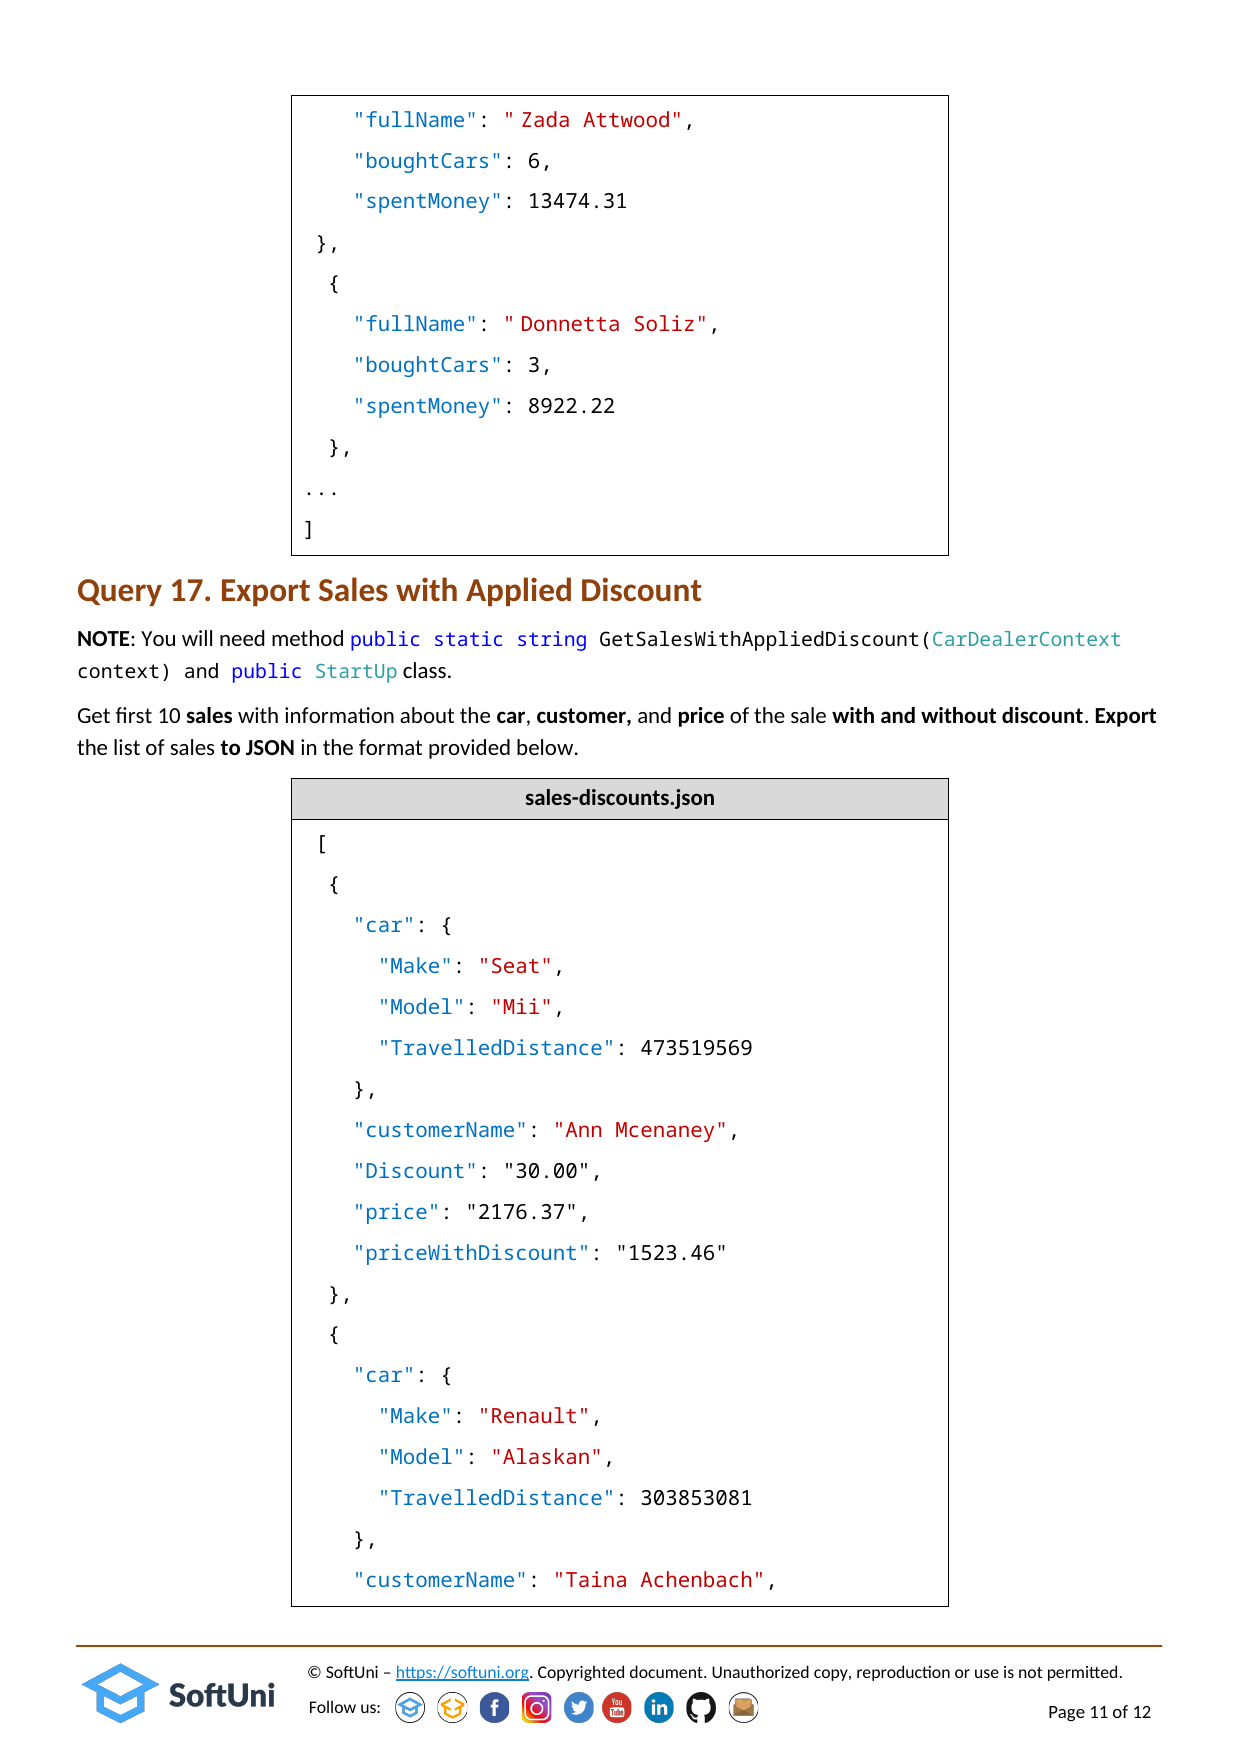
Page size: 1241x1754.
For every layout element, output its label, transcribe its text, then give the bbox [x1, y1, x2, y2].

picture [665, 1692, 674, 1701]
picture [644, 1692, 653, 1701]
picture [644, 1714, 653, 1723]
picture [686, 1692, 716, 1723]
picture [665, 1714, 674, 1723]
table_header sales-discounts.json [292, 779, 948, 819]
picture [728, 1692, 759, 1723]
picture [75, 1658, 281, 1729]
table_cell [292, 96, 948, 555]
picture [658, 1705, 667, 1714]
picture [479, 1692, 510, 1723]
picture [564, 1692, 594, 1723]
subtitle Export Sales with Applied Discount [77, 569, 1163, 609]
text Get first 10 sales with information about the car, customer, and price of the sale with and without discount. Export the list of sales to JSON in the format provided below. [77, 701, 1163, 761]
picture [522, 1692, 552, 1723]
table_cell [292, 820, 948, 1606]
picture [437, 1692, 468, 1723]
text NOTE: You will need method public static string GetSalesWithAppliedDiscount(CarDealerContext context) and public StartUp class. [77, 624, 1163, 684]
picture [395, 1692, 425, 1723]
picture [602, 1692, 632, 1723]
